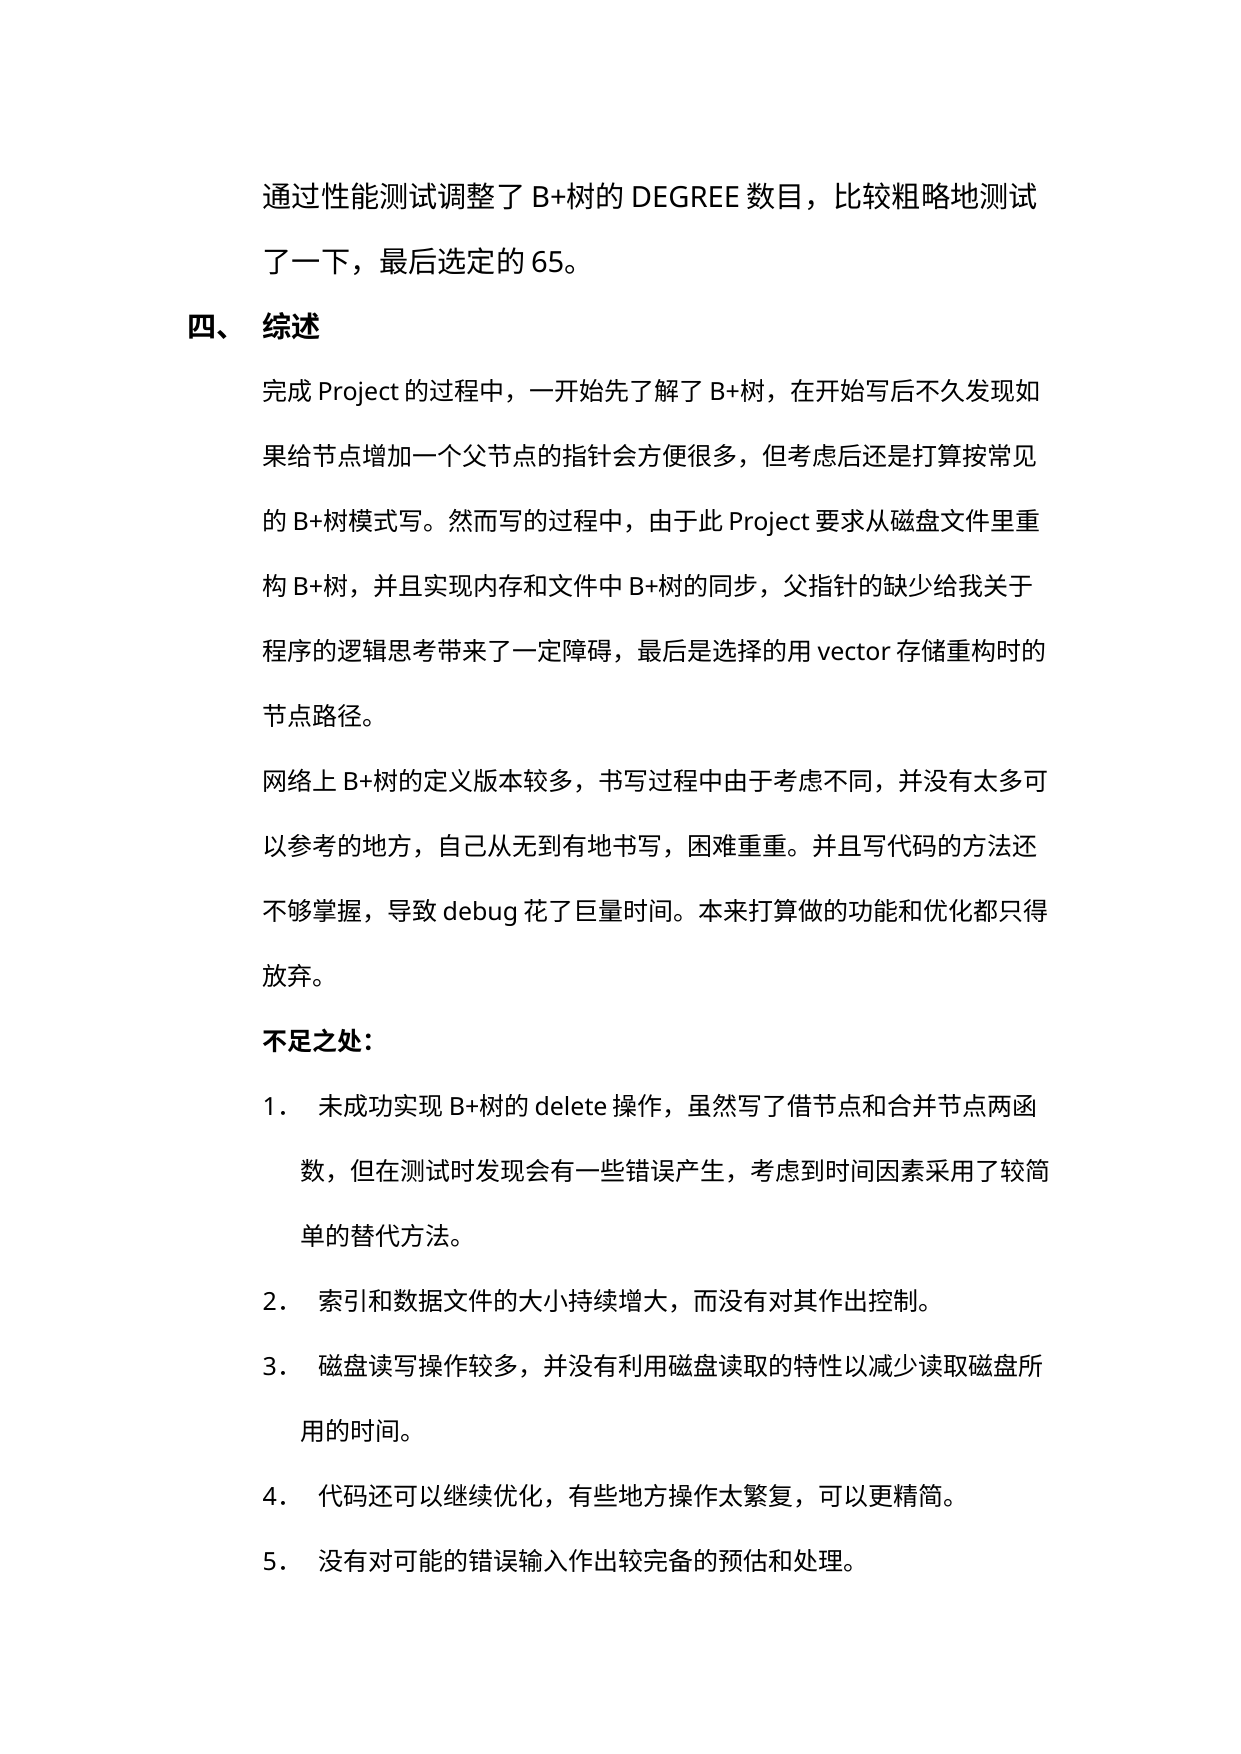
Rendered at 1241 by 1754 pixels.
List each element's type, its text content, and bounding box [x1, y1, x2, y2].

list 未成功实现B+树的delete操作，虽然写了借节点和合并节点两函数，但在测试时发现会有一些错误产生，考虑到时间因素采用了较简单的替代方法。 [262, 1072, 1053, 1267]
list 索引和数据文件的大小持续增大，而没有对其作出控制。 [262, 1267, 1053, 1332]
list 不足之处： [262, 1007, 1053, 1072]
list 磁盘读写操作较多，并没有利用磁盘读取的特性以减少读取磁盘所用的时间。 [262, 1332, 1053, 1462]
text 完成Project的过程中，一开始先了解了B+树，在开始写后不久发现如果给节点增加一个父节点的指针会方便很多，但考虑后还是打算按常见的B+树模式写。然而写的过程中，由于此Project要求从磁盘文件里重构B+树，并且实现内存和文件中B+树的同步，父指针的缺少给我关于程序的逻辑思考带来了一定障碍，最后是选择的用vector存储重构时的节点路径。 [262, 357, 1053, 747]
list 没有对可能的错误输入作出较完备的预估和处理。 [262, 1527, 1053, 1592]
text 网络上B+树的定义版本较多，书写过程中由于考虑不同，并没有太多可以参考的地方，自己从无到有地书写，困难重重。并且写代码的方法还不够掌握，导致debug花了巨量时间。本来打算做的功能和优化都只得放弃。 [262, 747, 1053, 1007]
list 综述 [187, 292, 1053, 357]
list 代码还可以继续优化，有些地方操作太繁复，可以更精简。 [262, 1462, 1053, 1527]
list 通过性能测试调整了B+树的DEGREE数目，比较粗略地测试了一下，最后选定的65。 [262, 162, 1053, 292]
